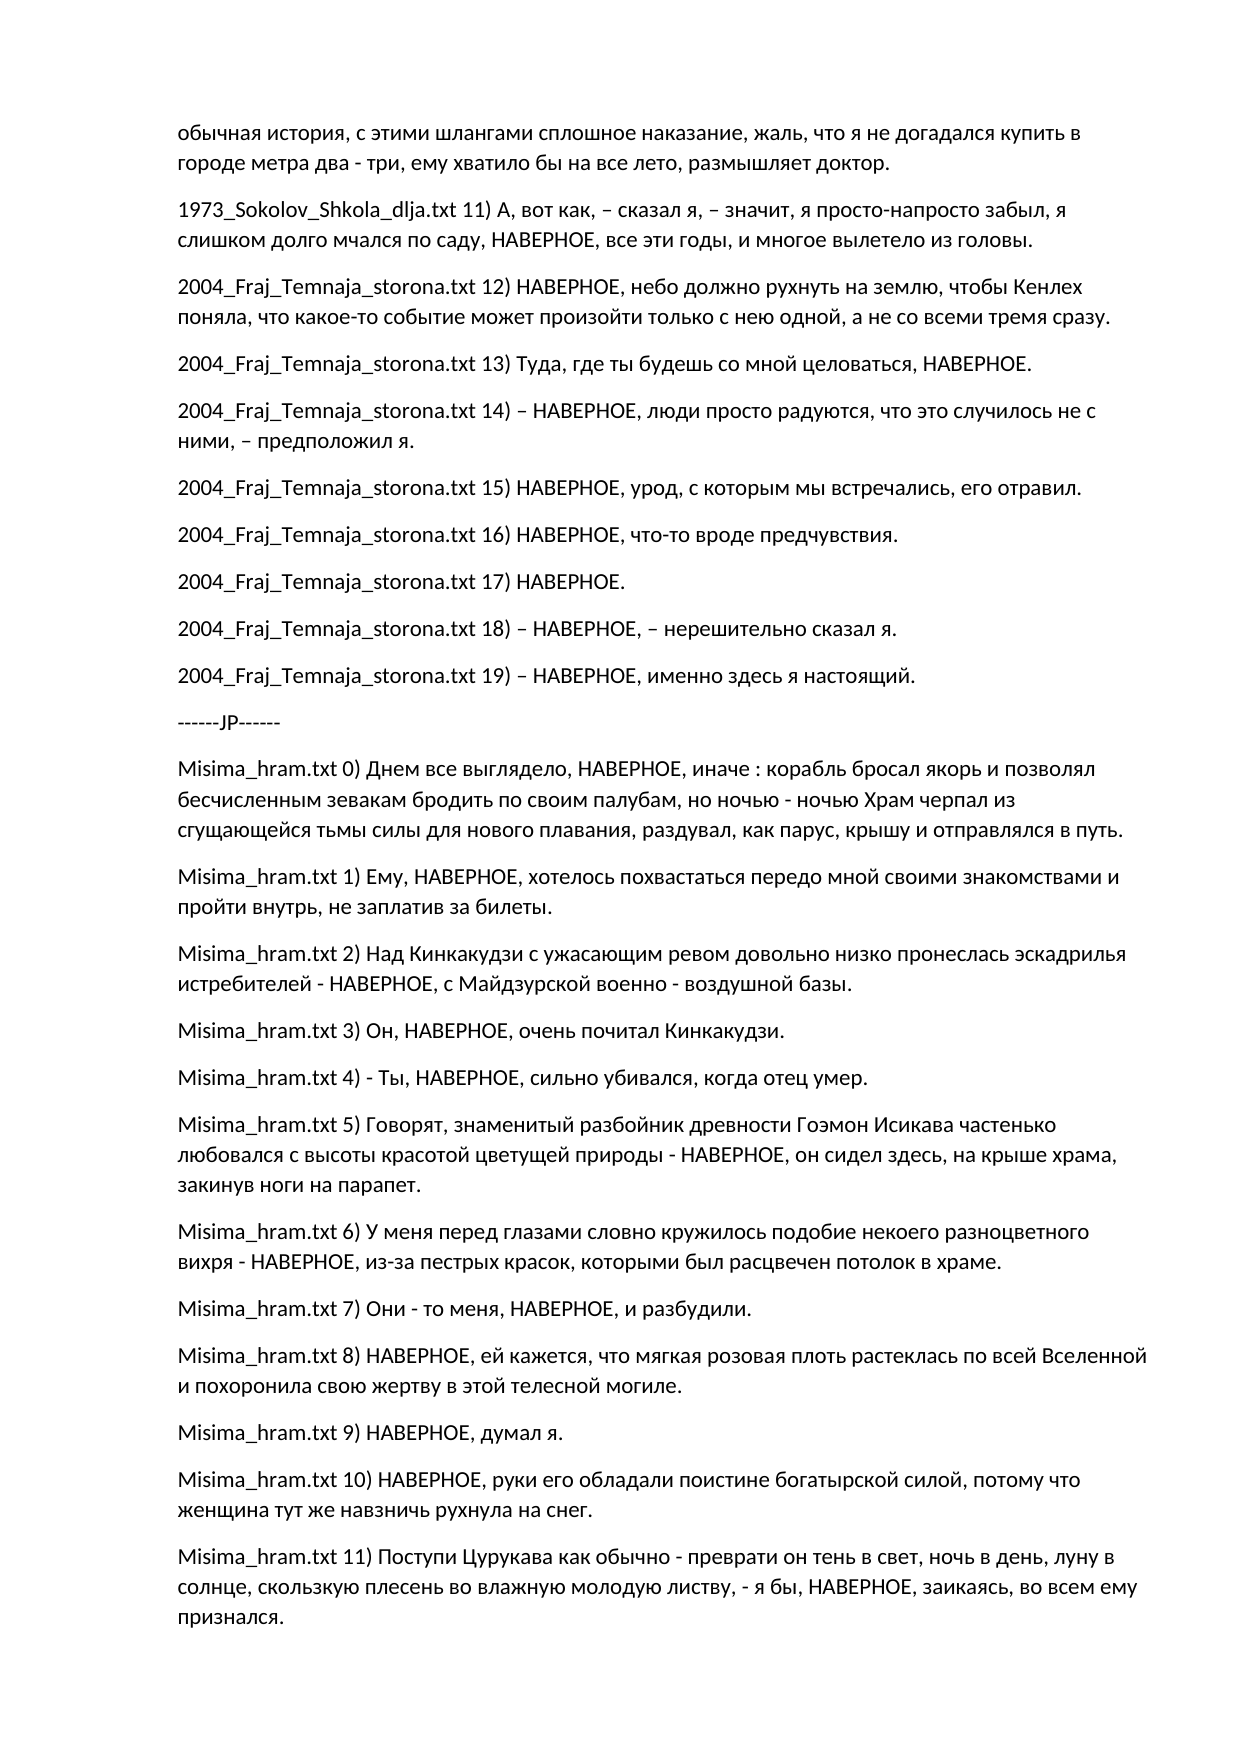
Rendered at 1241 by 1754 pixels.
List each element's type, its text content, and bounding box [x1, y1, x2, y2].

text Misima_hram.txt 4) - Ты, НАВЕРНОЕ, сильно убивался, когда отец умер. [177, 1063, 1152, 1091]
text 2004_Fraj_Temnaja_storona.txt 14) – НАВЕРНОЕ, люди просто радуются, что это случилось не с ними, – предположил я. [177, 396, 1152, 454]
text 2004_Fraj_Temnaja_storona.txt 15) НАВЕРНОЕ, урод, с которым мы встречались, его отравил. [177, 473, 1152, 501]
text 2004_Fraj_Temnaja_storona.txt 13) Туда, где ты будешь со мной целоваться, НАВЕРНОЕ. [177, 349, 1152, 377]
text Misima_hram.txt 0) Днем все выглядело, НАВЕРНОЕ, иначе : корабль бросал якорь и позволял бесчисленным зевакам бродить по своим палубам, но ночью - ночью Храм черпал из сгущающейся тьмы силы для нового плавания, раздувал, как парус, крышу и отправлялся в путь. [177, 754, 1152, 843]
text Misima_hram.txt 3) Он, НАВЕРНОЕ, очень почитал Кинкакудзи. [177, 1016, 1152, 1044]
text 2004_Fraj_Temnaja_storona.txt 16) НАВЕРНОЕ, что-то вроде предчувствия. [177, 520, 1152, 548]
text Misima_hram.txt 7) Они - то меня, НАВЕРНОЕ, и разбудили. [177, 1294, 1152, 1322]
text ------JP------ [177, 708, 1152, 736]
text Misima_hram.txt 9) НАВЕРНОЕ, думал я. [177, 1418, 1152, 1446]
text 2004_Fraj_Temnaja_storona.txt 12) НАВЕРНОЕ, небо должно рухнуть на землю, чтобы Кенлех поняла, что какое-то событие может произойти только с нею одной, а не со всеми тремя сразу. [177, 272, 1152, 331]
text Misima_hram.txt 6) У меня перед глазами словно кружилось подобие некоего разноцветного вихря - НАВЕРНОЕ, из-за пестрых красок, которыми был расцвечен потолок в храме. [177, 1217, 1152, 1275]
text 1973_Sokolov_Shkola_dlja.txt 11) А, вот как, – сказал я, – значит, я просто-напросто забыл, я слишком долго мчался по саду, НАВЕРНОЕ, все эти годы, и многое вылетело из головы. [177, 195, 1152, 253]
text Misima_hram.txt 10) НАВЕРНОЕ, руки его обладали поистине богатырской силой, потому что женщина тут же навзничь рухнула на снег. [177, 1465, 1152, 1523]
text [177, 118, 1152, 176]
text 2004_Fraj_Temnaja_storona.txt 18) – НАВЕРНОЕ, – нерешительно сказал я. [177, 614, 1152, 642]
text 2004_Fraj_Temnaja_storona.txt 17) НАВЕРНОЕ. [177, 567, 1152, 595]
text Misima_hram.txt 2) Над Кинкакудзи с ужасающим ревом довольно низко пронеслась эскадрилья истребителей - НАВЕРНОЕ, с Майдзурской военно - воздушной базы. [177, 939, 1152, 997]
text Misima_hram.txt 1) Ему, НАВЕРНОЕ, хотелось похвастаться передо мной своими знакомствами и пройти внутрь, не заплатив за билеты. [177, 862, 1152, 920]
text Misima_hram.txt 5) Говорят, знаменитый разбойник древности Гоэмон Исикава частенько любовался с высоты красотой цветущей природы - НАВЕРНОЕ, он сидел здесь, на крыше храма, закинув ноги на парапет. [177, 1110, 1152, 1198]
text Misima_hram.txt 8) НАВЕРНОЕ, ей кажется, что мягкая розовая плоть растеклась по всей Вселенной и похоронила свою жертву в этой телесной могиле. [177, 1341, 1152, 1399]
text Misima_hram.txt 11) Поступи Цурукава как обычно - преврати он тень в свет, ночь в день, луну в солнце, скользкую плесень во влажную молодую листву, - я бы, НАВЕРНОЕ, заикаясь, во всем ему признался. [177, 1542, 1152, 1631]
text 2004_Fraj_Temnaja_storona.txt 19) – НАВЕРНОЕ, именно здесь я настоящий. [177, 661, 1152, 689]
